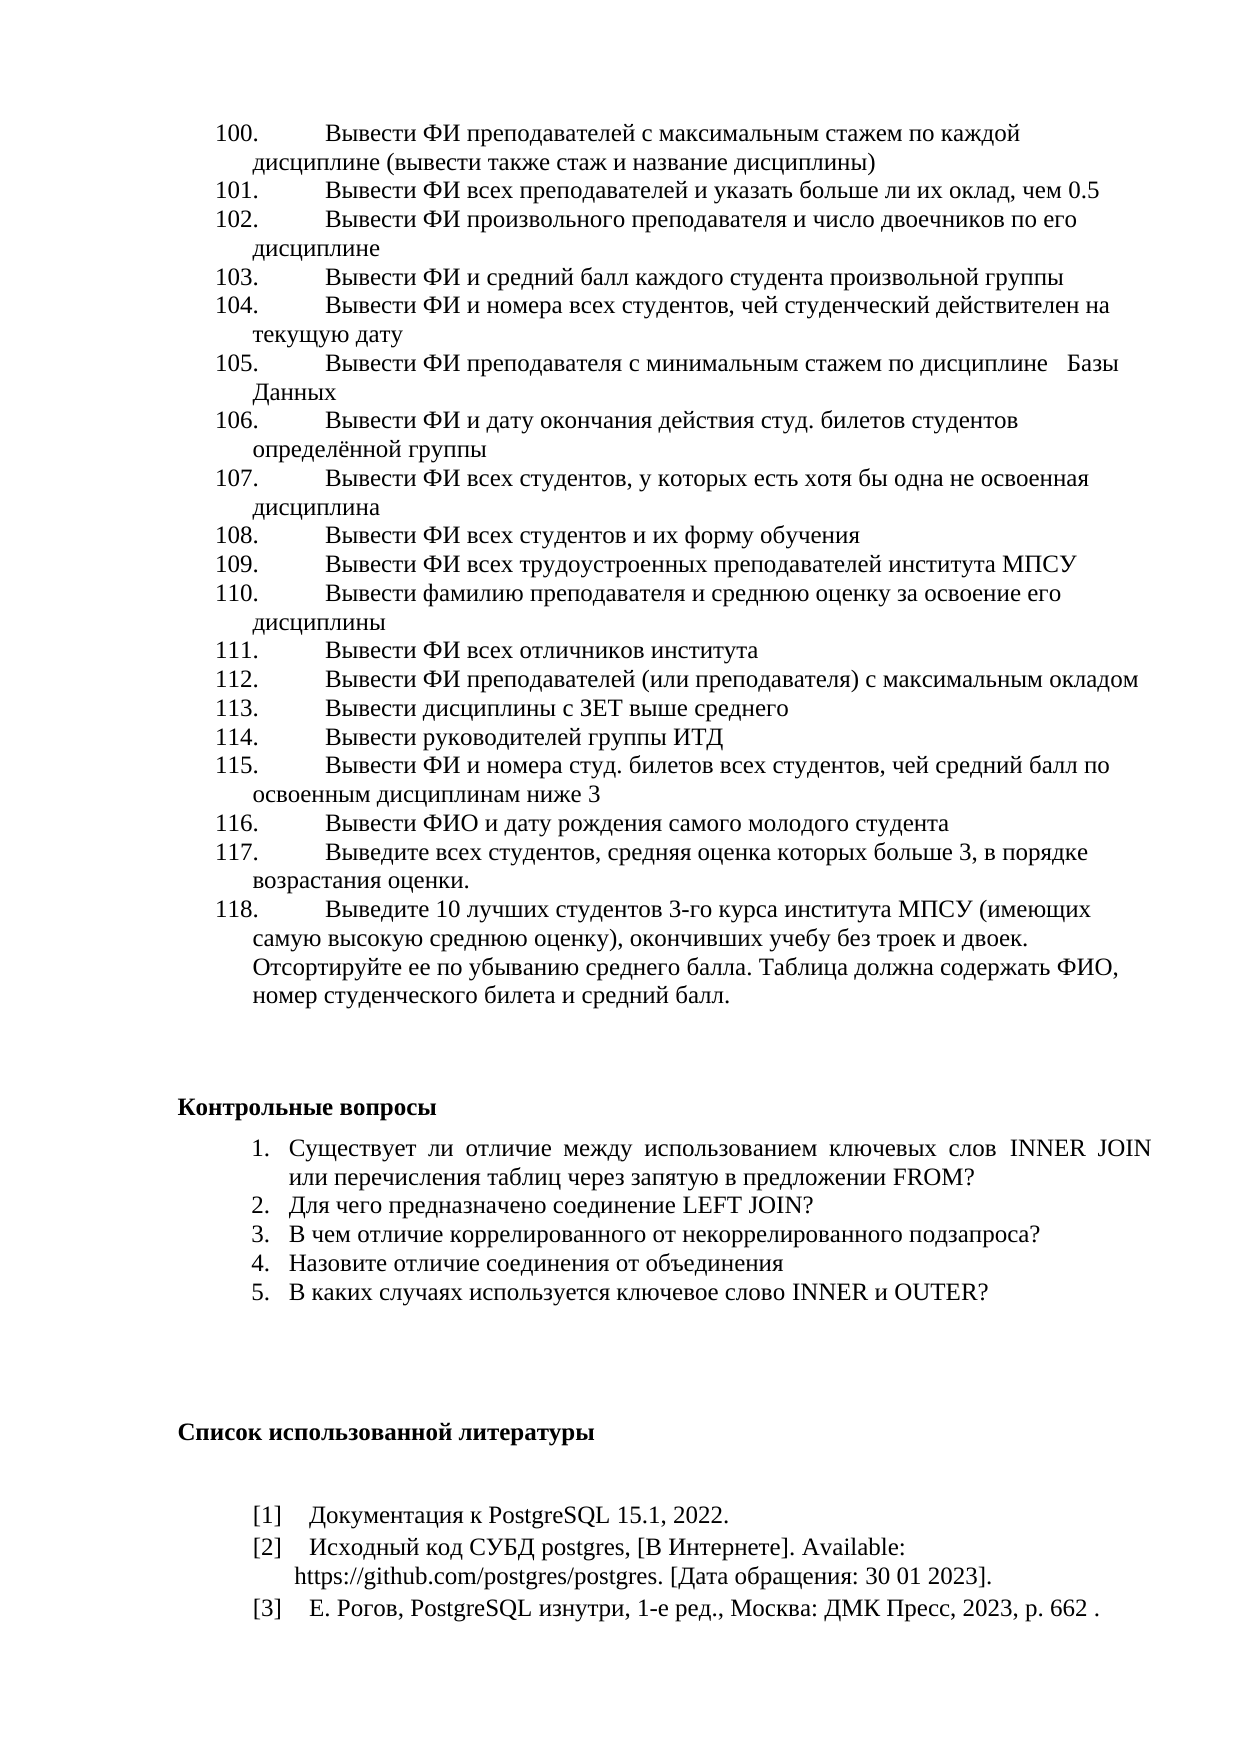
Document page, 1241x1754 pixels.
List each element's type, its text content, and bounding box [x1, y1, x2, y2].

list Вывести ФИ всех преподавателей и указать больше ли их оклад, чем 0.5 [215, 176, 1152, 204]
list Выведите всех студентов, средняя оценка которых больше 3, в порядке возрастания оценки. [215, 837, 1152, 894]
list Вывести ФИ и номера студ. билетов всех студентов, чей средний балл по освоенным дисциплинам ниже 3 [215, 751, 1152, 808]
list Вывести фамилию преподавателя и среднюю оценку за освоение его дисциплины [215, 578, 1152, 636]
list Вывести ФИ всех студентов и их форму обучения [215, 521, 1152, 549]
list Вывести ФИ и дату окончания действия студ. билетов студентов определённой группы [215, 406, 1152, 463]
list Вывести ФИ и средний балл каждого студента произвольной группы [215, 262, 1152, 291]
list Вывести ФИ преподавателей с максимальным стажем по каждой дисциплине (вывести также стаж и название дисциплины) [215, 118, 1152, 176]
list Выведите 10 лучших студентов 3-го курса института МПСУ (имеющих самую высокую среднюю оценку), окончивших учебу без троек и двоек. Отсортируйте ее по убыванию среднего балла. Таблица должна содержать ФИО, номер студенческого билета и средний балл. [215, 894, 1152, 1009]
list Назовите отличие соединения от объединения [251, 1248, 1152, 1277]
list Вывести ФИ и номера всех студентов, чей студенческий действителен на текущую дату [215, 291, 1152, 348]
list Вывести дисциплины с ЗЕТ выше среднего [215, 693, 1152, 722]
list Для чего предназначено соединение LEFT JOIN? [251, 1191, 1152, 1219]
list Вывести ФИ преподавателей (или преподавателя) с максимальным окладом [215, 664, 1152, 693]
list Вывести руководителей группы ИТД [215, 722, 1152, 751]
list Вывести ФИ произвольного преподавателя и число двоечников по его дисциплине [215, 204, 1152, 262]
list В каких случаях используется ключевое слово INNER и OUTER? [251, 1277, 1152, 1306]
list В чем отличие коррелированного от некоррелированного подзапроса? [251, 1219, 1152, 1248]
list Вывести ФИ всех студентов, у которых есть хотя бы одна не освоенная дисциплина [215, 463, 1152, 521]
list Вывести ФИО и дату рождения самого молодого студента [215, 808, 1152, 837]
list Вывести ФИ всех отличников института [215, 636, 1152, 664]
list Вывести ФИ всех трудоустроенных преподавателей института МПСУ [215, 549, 1152, 578]
list Существует ли отличие между использованием ключевых слов INNER JOIN или перечисления таблиц через запятую в предложении FROM? [251, 1133, 1152, 1191]
list Вывести ФИ преподавателя с минимальным стажем по дисциплине Базы Данных [215, 348, 1152, 406]
list Контрольные вопросы [177, 1092, 1152, 1121]
